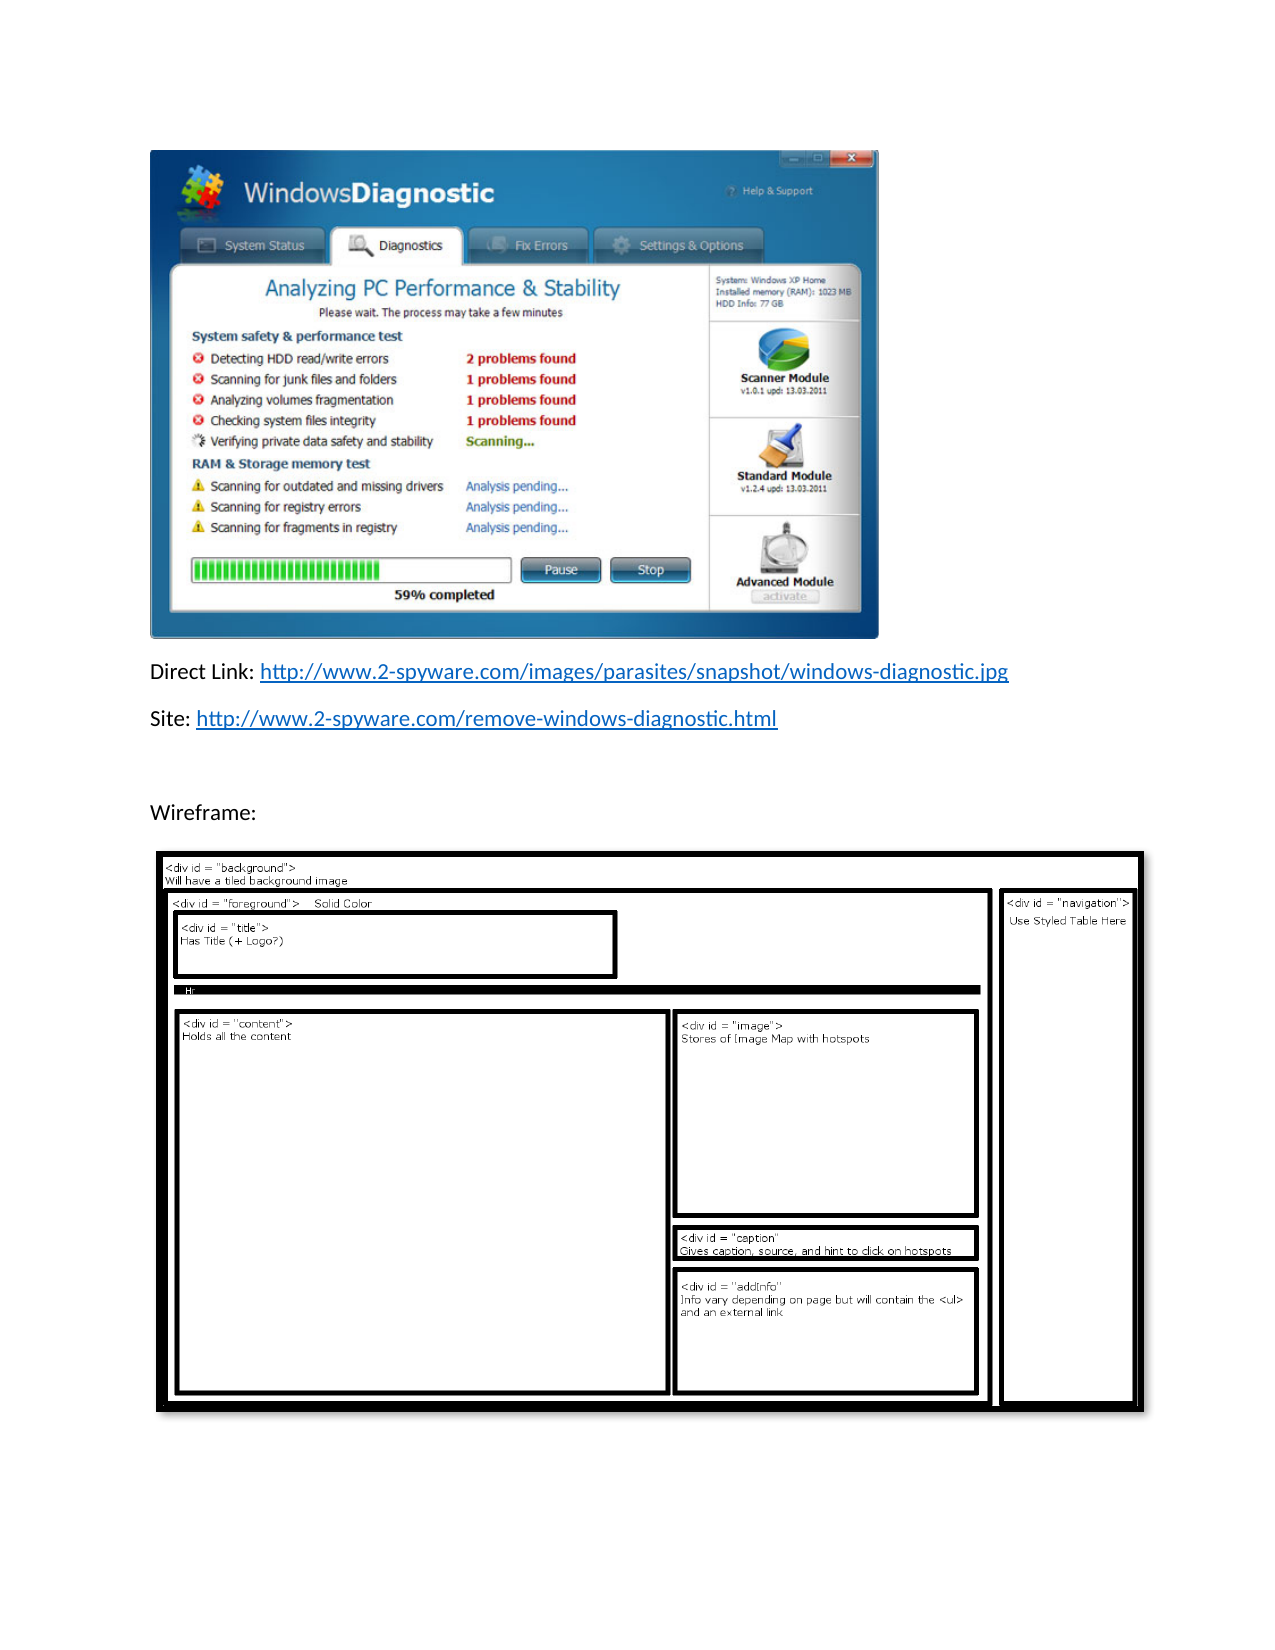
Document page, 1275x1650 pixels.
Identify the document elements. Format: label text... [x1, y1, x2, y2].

text Wireframe: [150, 798, 1125, 826]
text Direct Link: http://www.2-spyware.com/images/parasites/snapshot/windows-diagnostic.jpg [150, 657, 1125, 685]
picture [150, 150, 879, 639]
text Site: http://www.2-spyware.com/remove-windows-diagnostic.html [150, 704, 1125, 732]
picture [163, 857, 1138, 1406]
